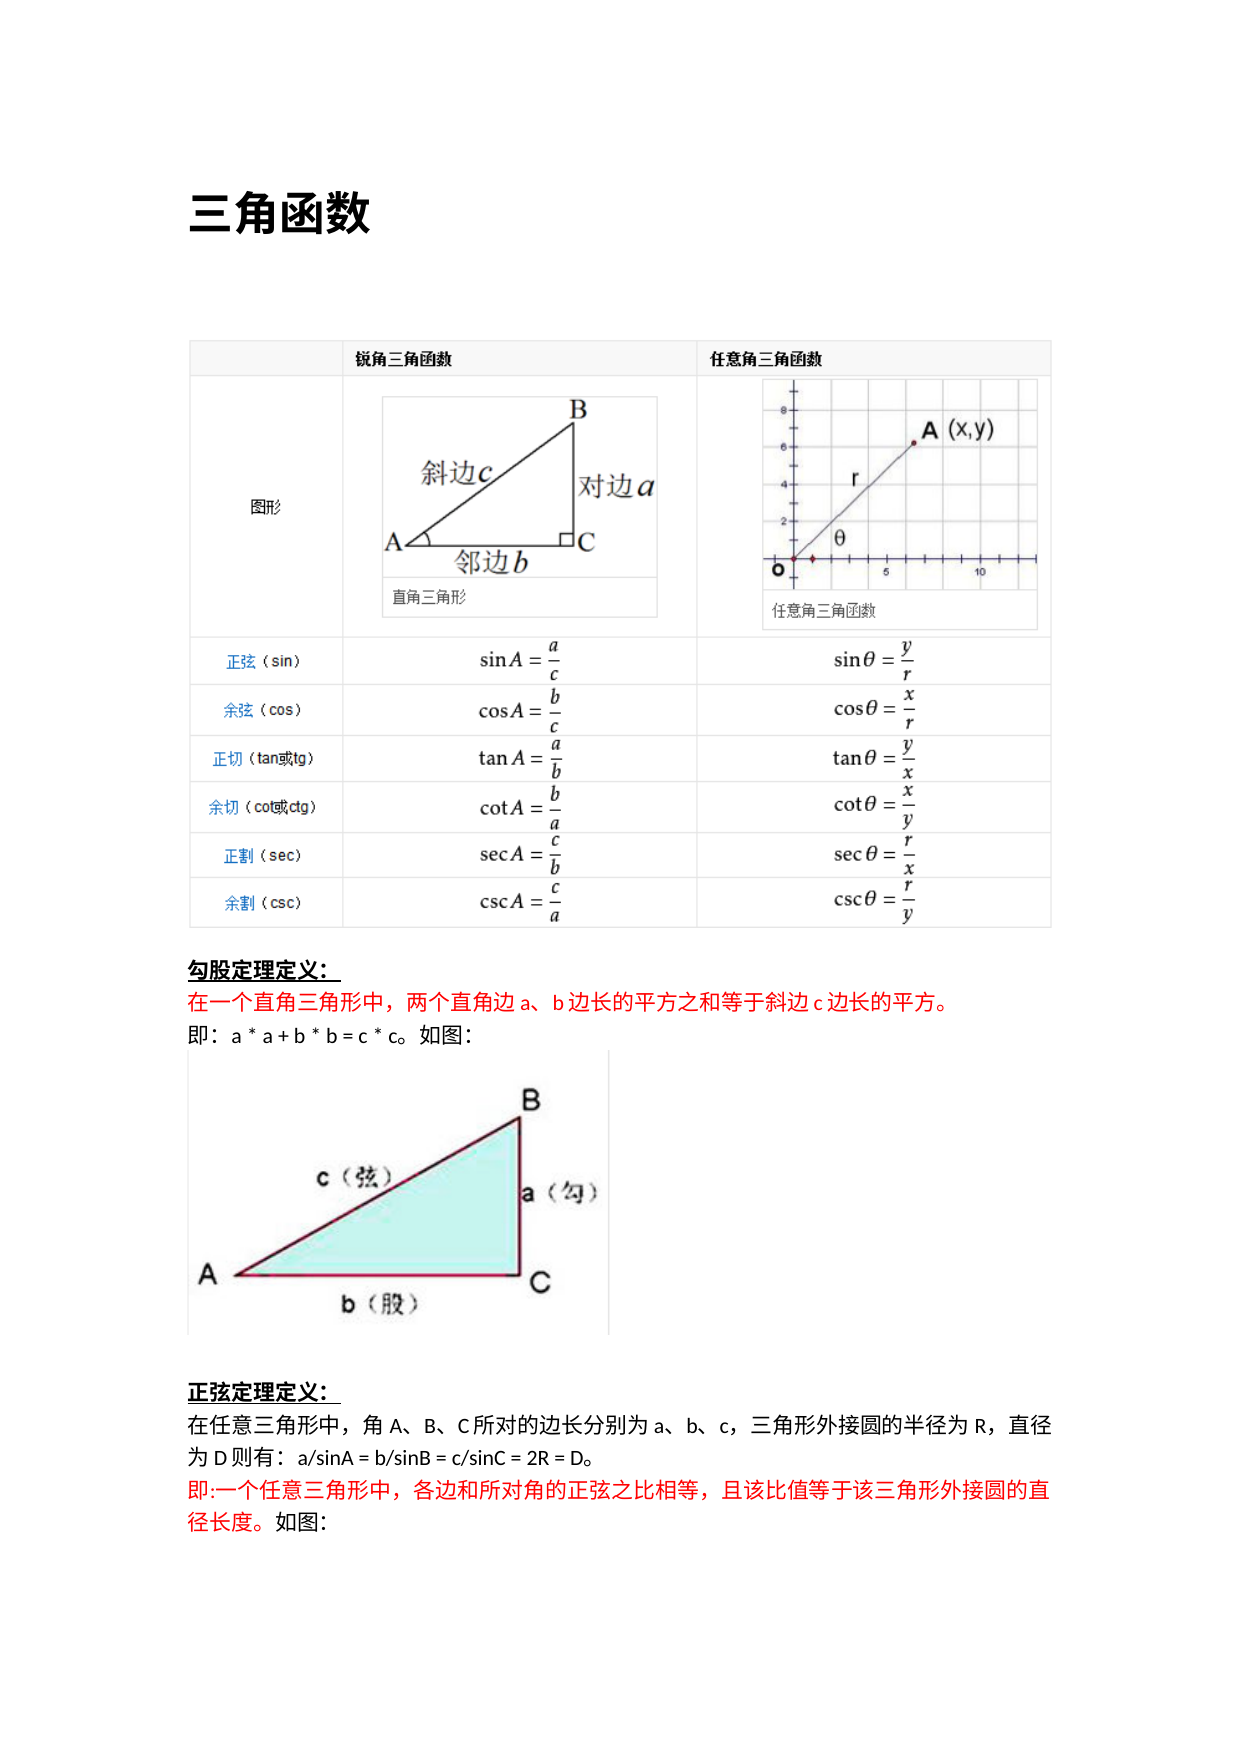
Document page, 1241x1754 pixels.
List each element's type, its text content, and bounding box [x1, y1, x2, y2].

text 即：a * a + b * b = c * c。如图： [187, 1017, 1053, 1050]
text 勾股定理定义： [187, 952, 1053, 985]
text 在一个直角三角形中，两个直角边a、b边长的平方之和等于斜边c边长的平方。 [187, 985, 1053, 1017]
picture [187, 335, 1053, 928]
text 正弦定理定义： [187, 1375, 1053, 1407]
text 即:一个任意三角形中，各边和所对角的正弦之比相等，且该比值等于该三角形外接圆的直径长度。如图： [187, 1472, 1053, 1537]
text 在任意三角形中，角A、B、C所对的边长分别为a、b、c，三角形外接圆的半径为R，直径为D则有：a/sinA = b/sinB = c/sinC = 2R = D。 [187, 1407, 1053, 1472]
subtitle 三角函数 [187, 162, 1053, 259]
picture [187, 1050, 610, 1335]
